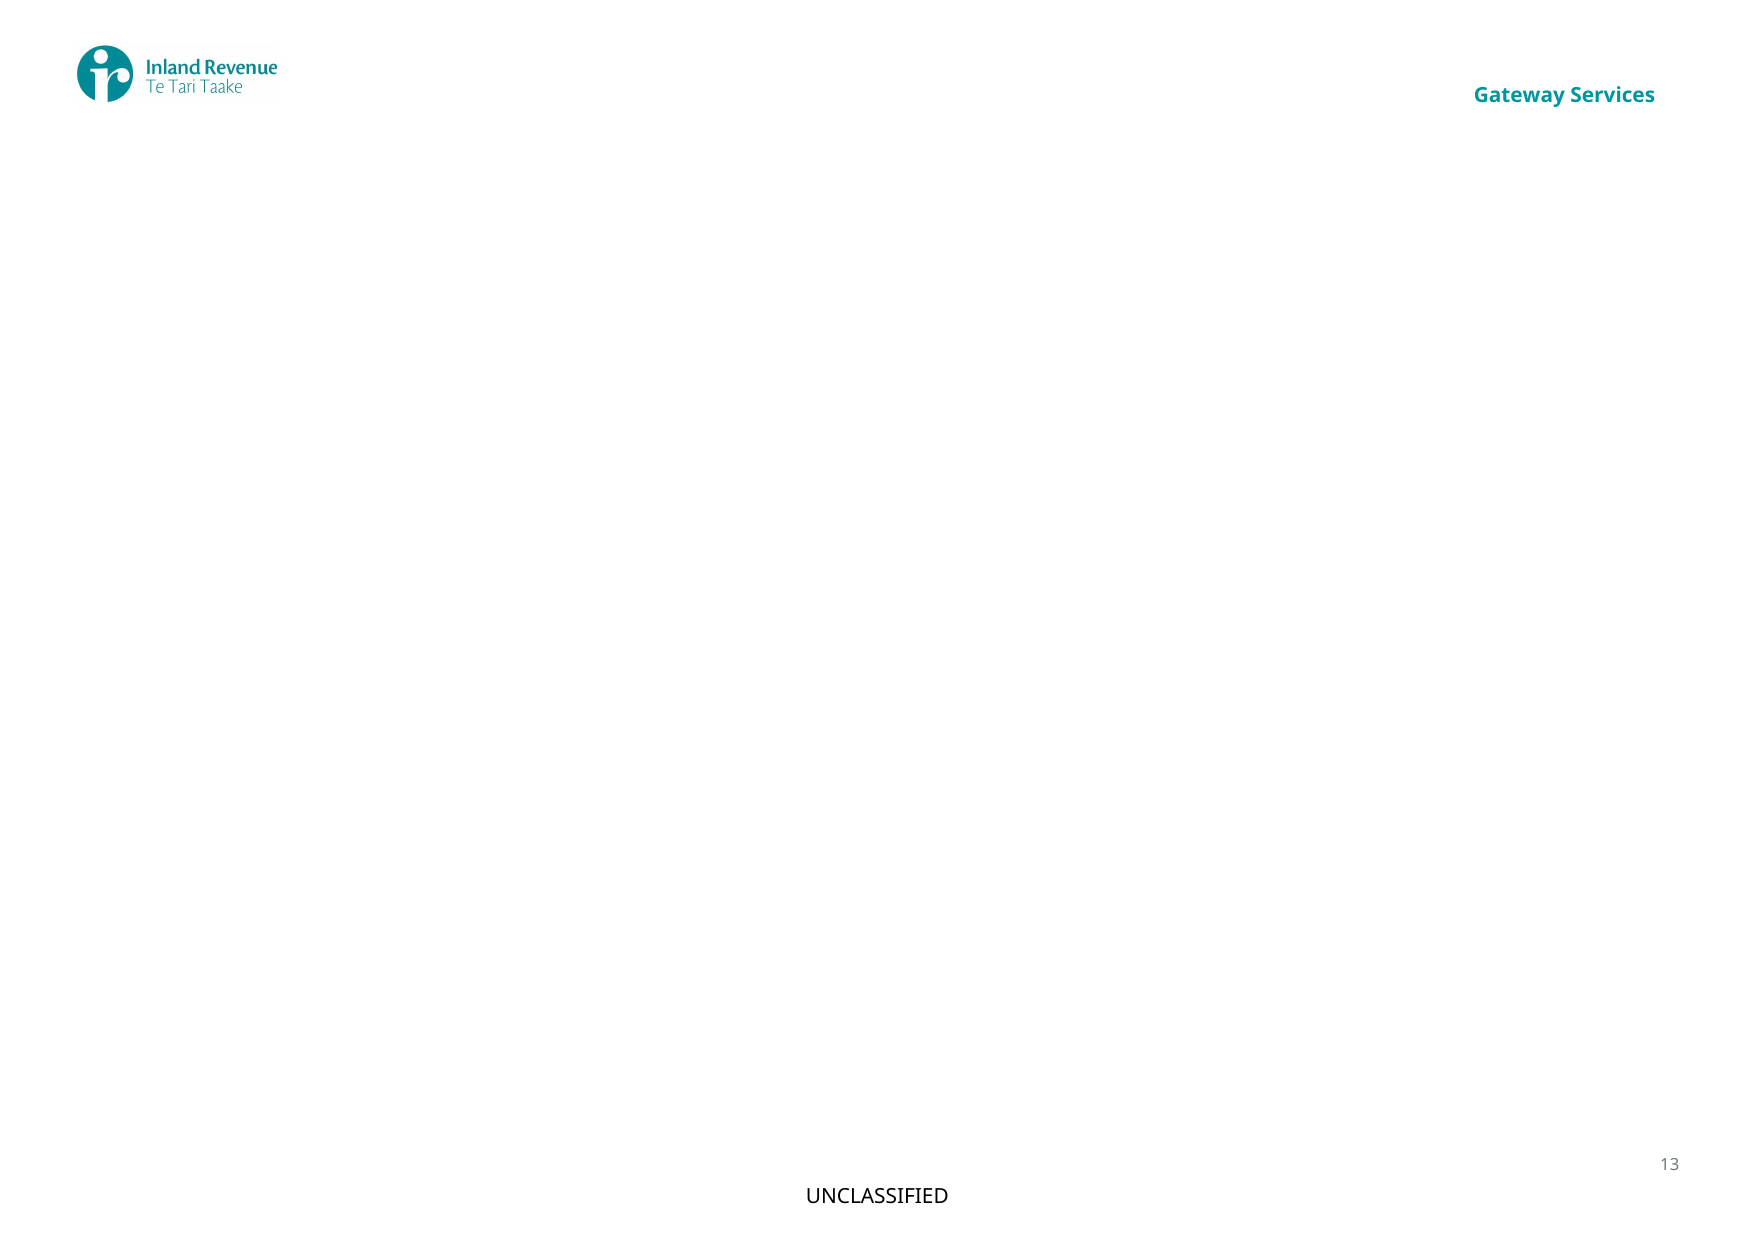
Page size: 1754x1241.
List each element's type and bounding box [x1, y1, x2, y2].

picture [75, 44, 278, 103]
